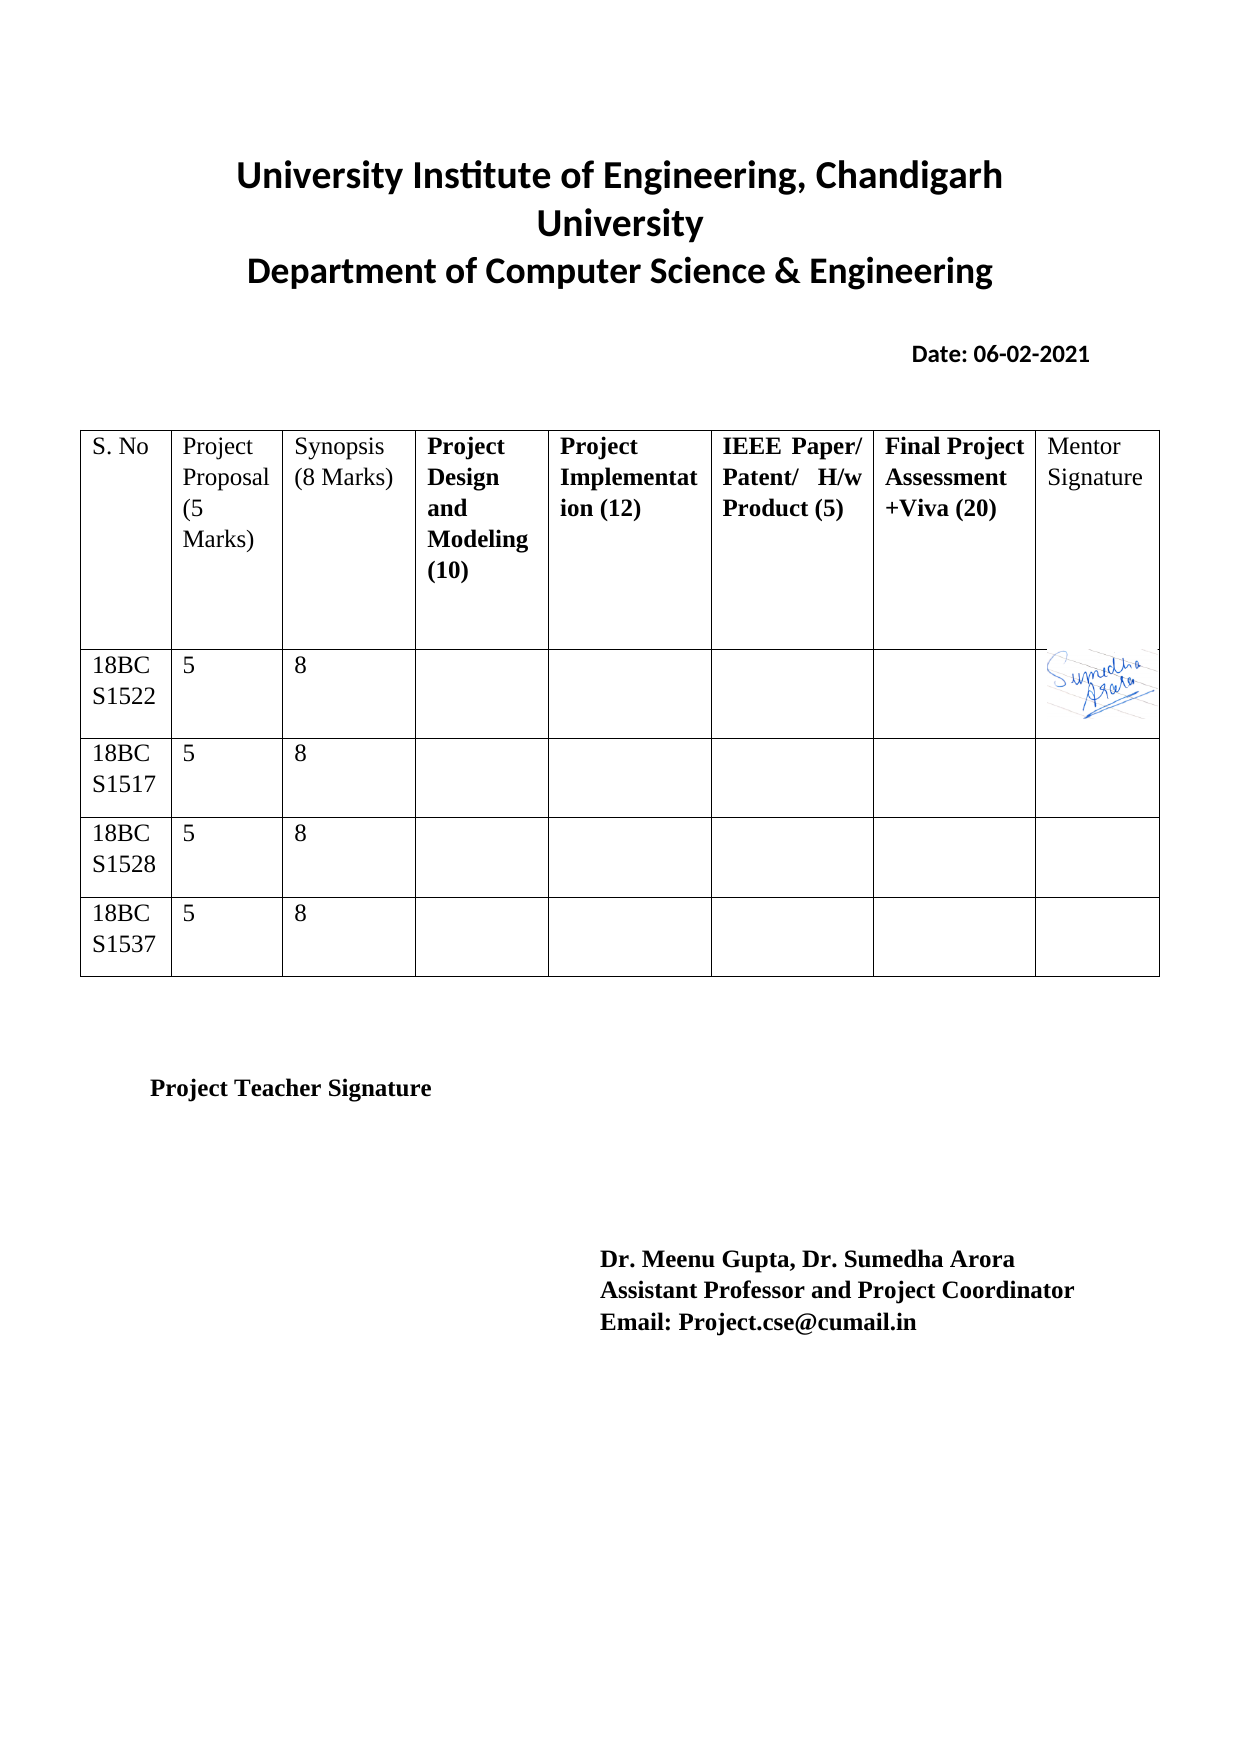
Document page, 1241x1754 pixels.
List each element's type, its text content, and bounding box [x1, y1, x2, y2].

table_cell [874, 818, 1035, 897]
table_cell [712, 650, 873, 737]
table_header Project Implementation (12) [549, 431, 711, 649]
table_header IEEE Paper/ Patent/ H/w Product (5) [712, 431, 873, 649]
table_cell [1036, 739, 1159, 817]
table_cell 8 [283, 818, 415, 897]
table_cell 8 [283, 650, 415, 737]
table_cell [416, 739, 548, 817]
table_cell 8 [283, 739, 415, 817]
table_header Synopsis (8 Marks) [283, 431, 415, 649]
table_header Project Design and Modeling (10) [416, 431, 548, 649]
table_cell 5 [172, 739, 282, 817]
table_header Mentor Signature [1036, 431, 1159, 649]
table_cell [549, 818, 711, 897]
table_cell 18BCS1522 [81, 650, 171, 737]
table_cell [416, 650, 548, 737]
table_cell 18BCS1537 [81, 898, 171, 976]
list Assistant Professor and Project Coordinator [600, 1276, 1090, 1304]
table_cell 5 [172, 898, 282, 976]
list Dr. Meenu Gupta, Dr. Sumedha Arora [525, 1244, 1090, 1273]
table_cell [1036, 650, 1159, 737]
table_cell [712, 739, 873, 817]
text Department of Computer Science & Engineering [150, 247, 1090, 292]
table_header S. No [81, 431, 171, 649]
table_cell [1036, 898, 1159, 976]
table_cell [874, 739, 1035, 817]
table_header Project Proposal (5 Marks) [172, 431, 282, 649]
table_cell [874, 898, 1035, 976]
text University Institute of Engineering, Chandigarh University [150, 150, 1090, 247]
table_cell [549, 898, 711, 976]
table_cell 18BCS1517 [81, 739, 171, 817]
table_cell 5 [172, 650, 282, 737]
picture [1047, 649, 1158, 719]
table_cell [416, 898, 548, 976]
table_cell [416, 818, 548, 897]
table_cell 18BCS1528 [81, 818, 171, 897]
table_cell [549, 650, 711, 737]
table_cell [1036, 818, 1159, 897]
table_header Final Project Assessment +Viva (20) [874, 431, 1035, 649]
table_cell 8 [283, 898, 415, 976]
table_cell [712, 818, 873, 897]
table_cell [549, 739, 711, 817]
table_cell 5 [172, 818, 282, 897]
table_cell [712, 898, 873, 976]
text Date: 06-02-2021 [150, 338, 1090, 369]
list Email: Project.cse@cumail.in [600, 1307, 1090, 1335]
table_cell [874, 650, 1035, 737]
text Project Teacher Signature [150, 1073, 1090, 1101]
